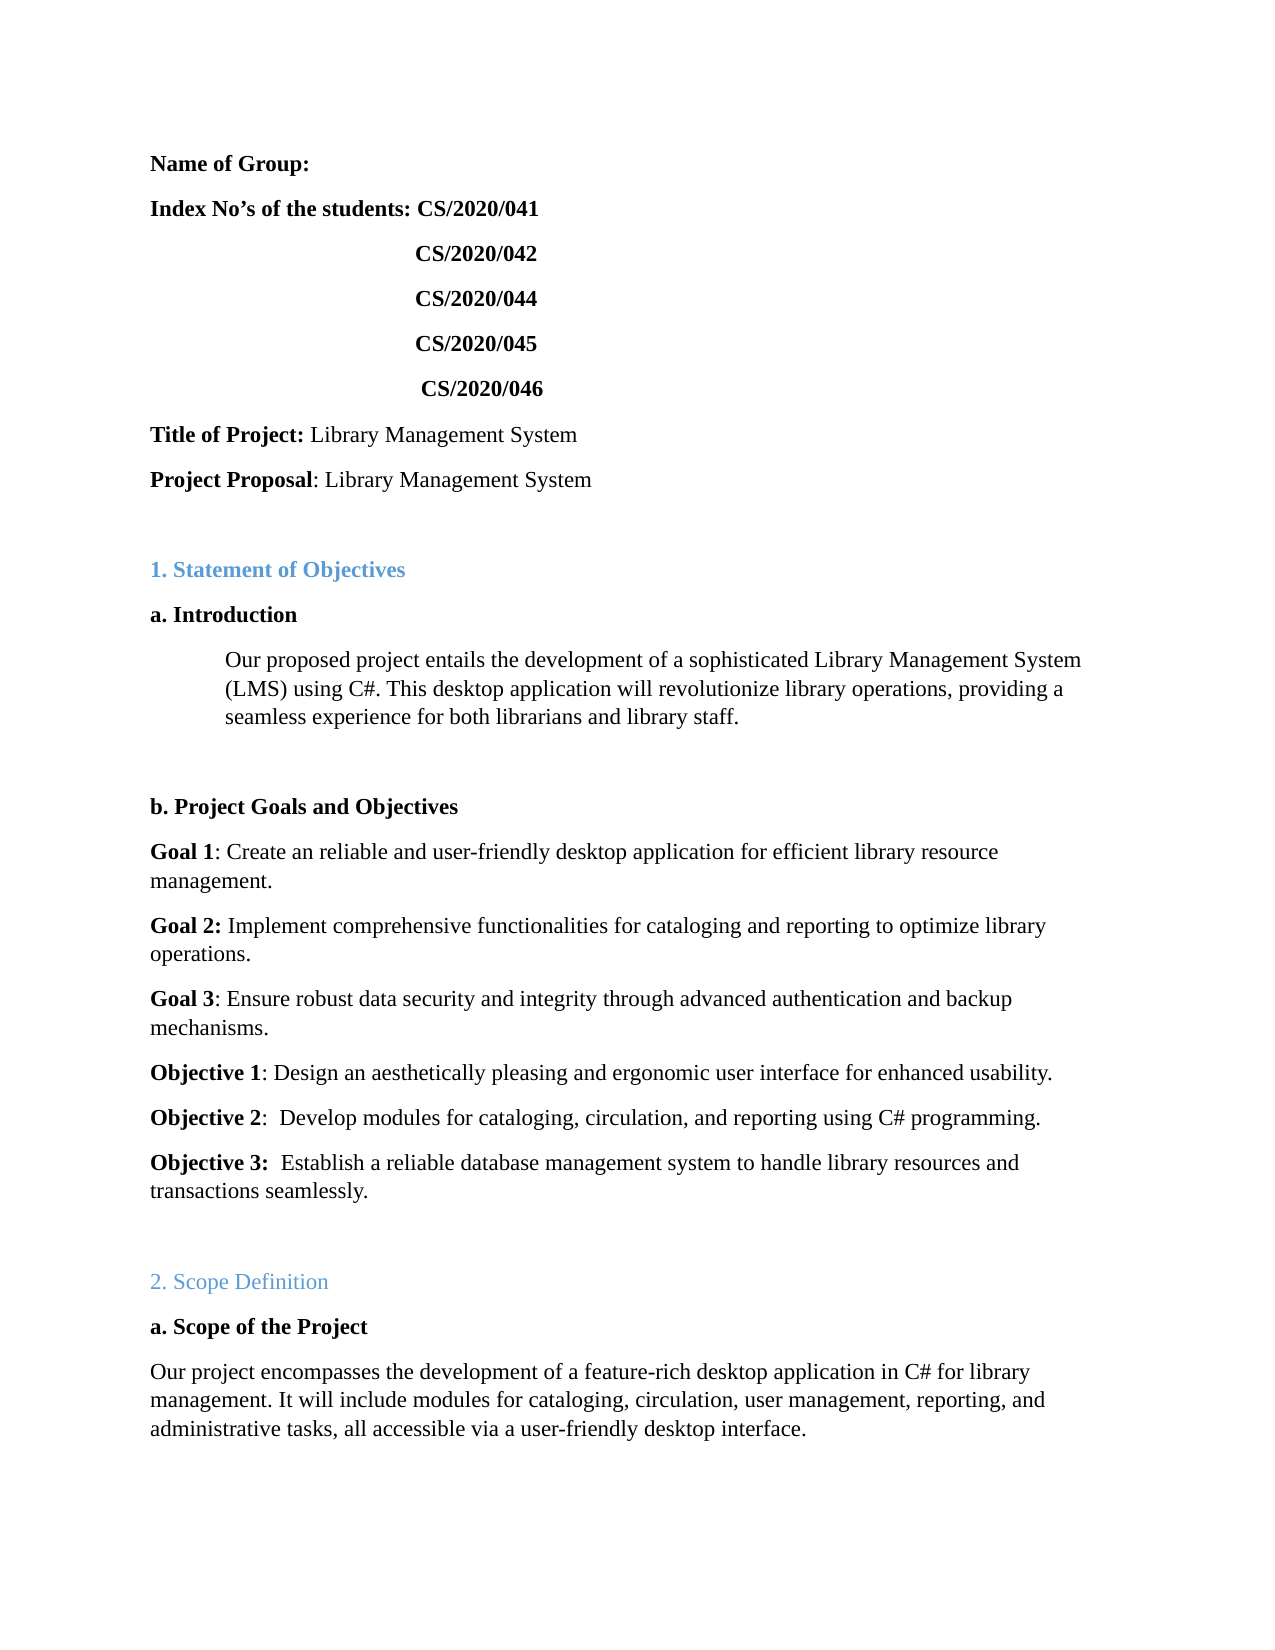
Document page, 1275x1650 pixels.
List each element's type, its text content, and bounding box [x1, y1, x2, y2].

text 2. Scope Definition [150, 1268, 1125, 1294]
text CS/2020/045 [375, 330, 1125, 357]
text Name of Group: [150, 150, 1125, 176]
text 1. Statement of Objectives [150, 556, 1125, 582]
text Our proposed project entails the development of a sophisticated Library Management System (LMS) using C#. This desktop application will revolutionize library operations, providing a seamless experience for both librarians and library staff. [225, 646, 1125, 729]
text Goal 1: Create an reliable and user-friendly desktop application for efficient library resource management. [150, 838, 1125, 893]
text Objective 3: Establish a reliable database management system to handle library resources and transactions seamlessly. [150, 1149, 1125, 1204]
text Objective 1: Design an aesthetically pleasing and ergonomic user interface for enhanced usability. [150, 1059, 1125, 1085]
text Goal 2: Implement comprehensive functionalities for cataloging and reporting to optimize library operations. [150, 912, 1125, 967]
text a. Introduction [150, 601, 1125, 627]
text b. Project Goals and Objectives [150, 793, 1125, 819]
text a. Scope of the Project [150, 1313, 1125, 1339]
text CS/2020/044 [375, 285, 1125, 312]
text Objective 2: Develop modules for cataloging, circulation, and reporting using C# programming. [150, 1104, 1125, 1130]
text Title of Project: Library Management System [150, 421, 1125, 447]
text Project Proposal: Library Management System [150, 466, 1125, 492]
text Index No’s of the students: CS/2020/041 [150, 195, 1125, 221]
text CS/2020/042 [375, 240, 1125, 267]
text Our project encompasses the development of a feature-rich desktop application in C# for library management. It will include modules for cataloging, circulation, user management, reporting, and administrative tasks, all accessible via a user-friendly desktop interface. [150, 1358, 1125, 1441]
text Goal 3: Ensure robust data security and integrity through advanced authentication and backup mechanisms. [150, 985, 1125, 1040]
text CS/2020/046 [375, 376, 1125, 402]
